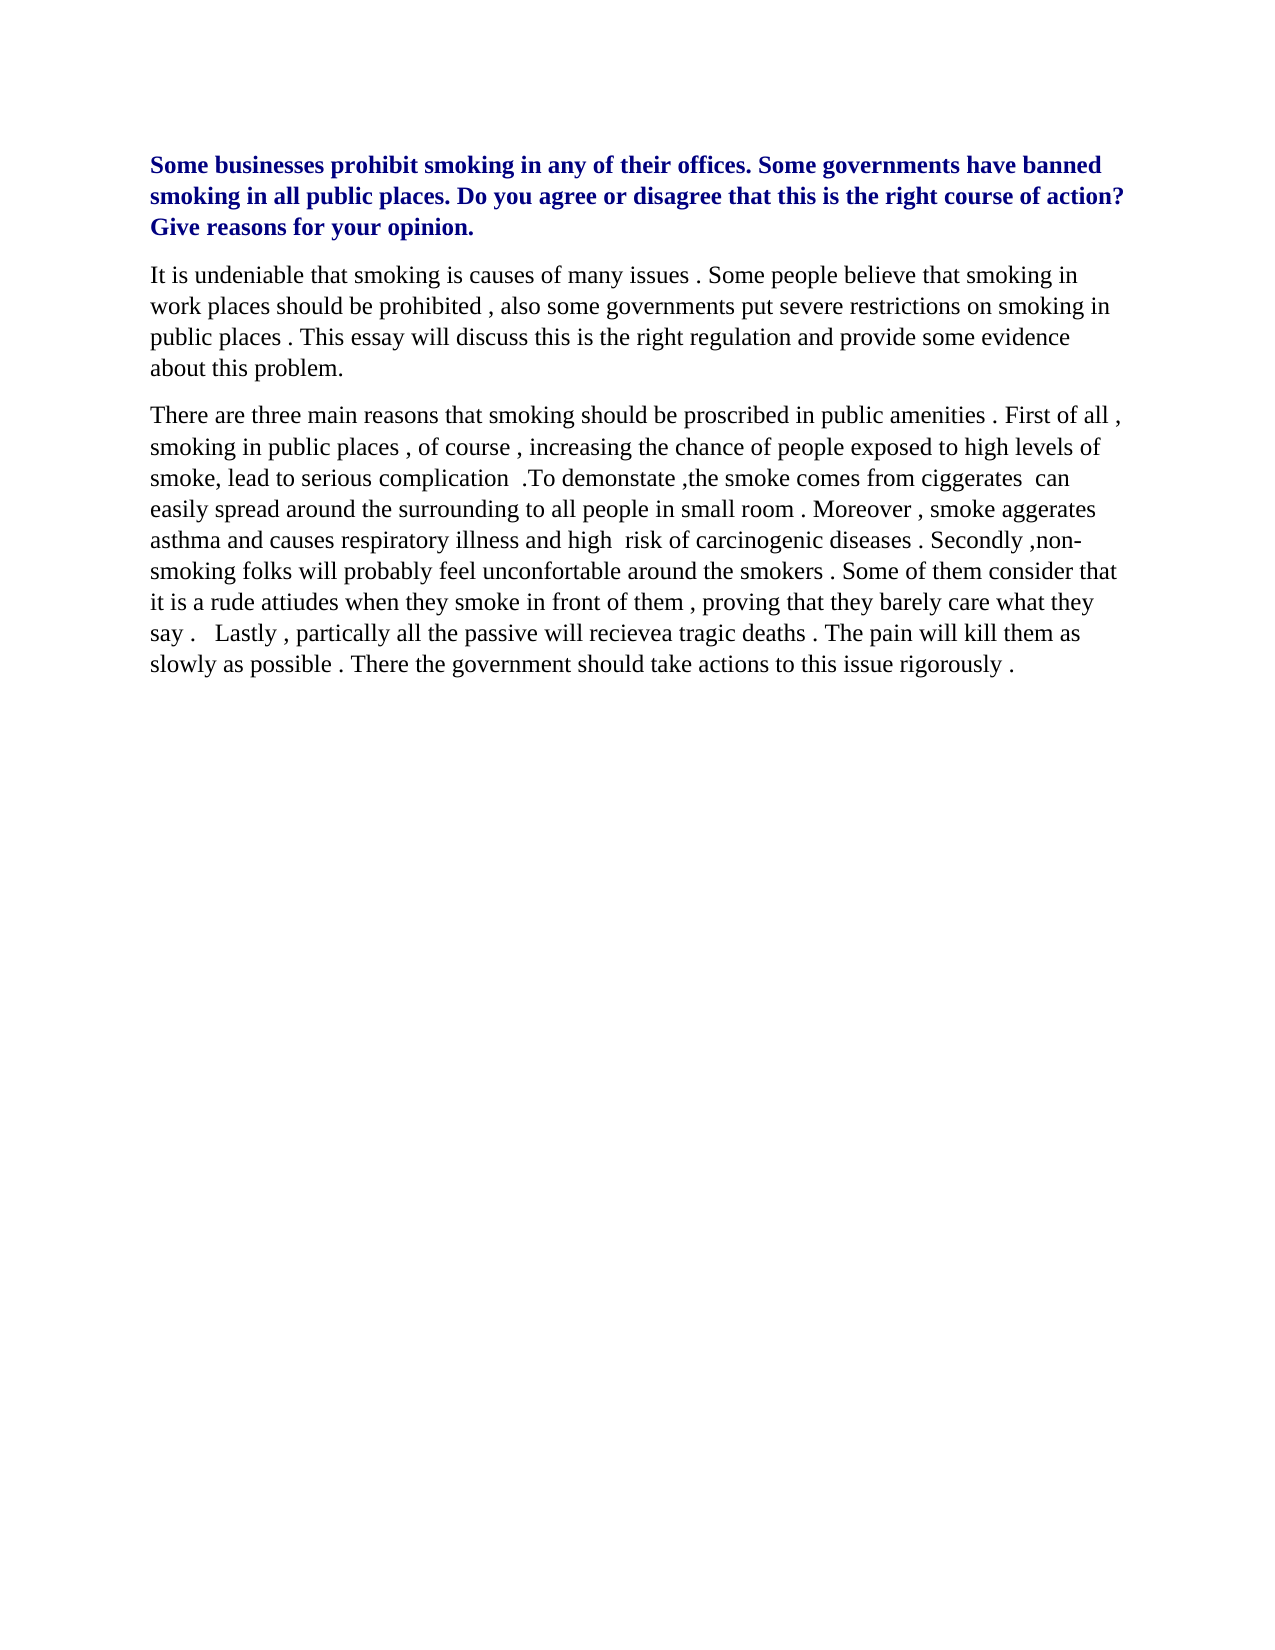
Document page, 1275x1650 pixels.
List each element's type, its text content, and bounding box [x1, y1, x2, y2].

text Some businesses prohibit smoking in any of their offices. Some governments have banned smoking in all public places. Do you agree or disagree that this is the right course of action? Give reasons for your opinion. [150, 210, 1125, 241]
text Some businesses prohibit smoking in any of their offices. Some governments have banned smoking in all public places. Do you agree or disagree that this is the right course of action? Give reasons for your opinion. [150, 150, 1125, 181]
text There are three main reasons that smoking should be proscribed in public amenities . First of all , smoking in public places , of course , increasing the chance of people exposed to high levels of smoke, lead to serious complication .To demonstate ,the smoke comes from ciggerates can easily spread around the surrounding to all people in small room . Moreover , smoke aggerates asthma and causes respiratory illness and high risk of carcinogenic diseases . Secondly ,non-smoking folks will probably feel unconfortable around the smokers . Some of them consider that it is a rude attiudes when they smoke in front of them , proving that they barely care what they say . Lastly , partically all the passive will recievea tragic deaths . The pain will kill them as slowly as possible . There the government should take actions to this issue rigorously . [150, 401, 1125, 678]
text It is undeniable that smoking is causes of many issues . Some people believe that smoking in work places should be prohibited , also some governments put severe restrictions on smoking in public places . This essay will discuss this is the right regulation and provide some evidence about this problem. [150, 260, 1125, 382]
